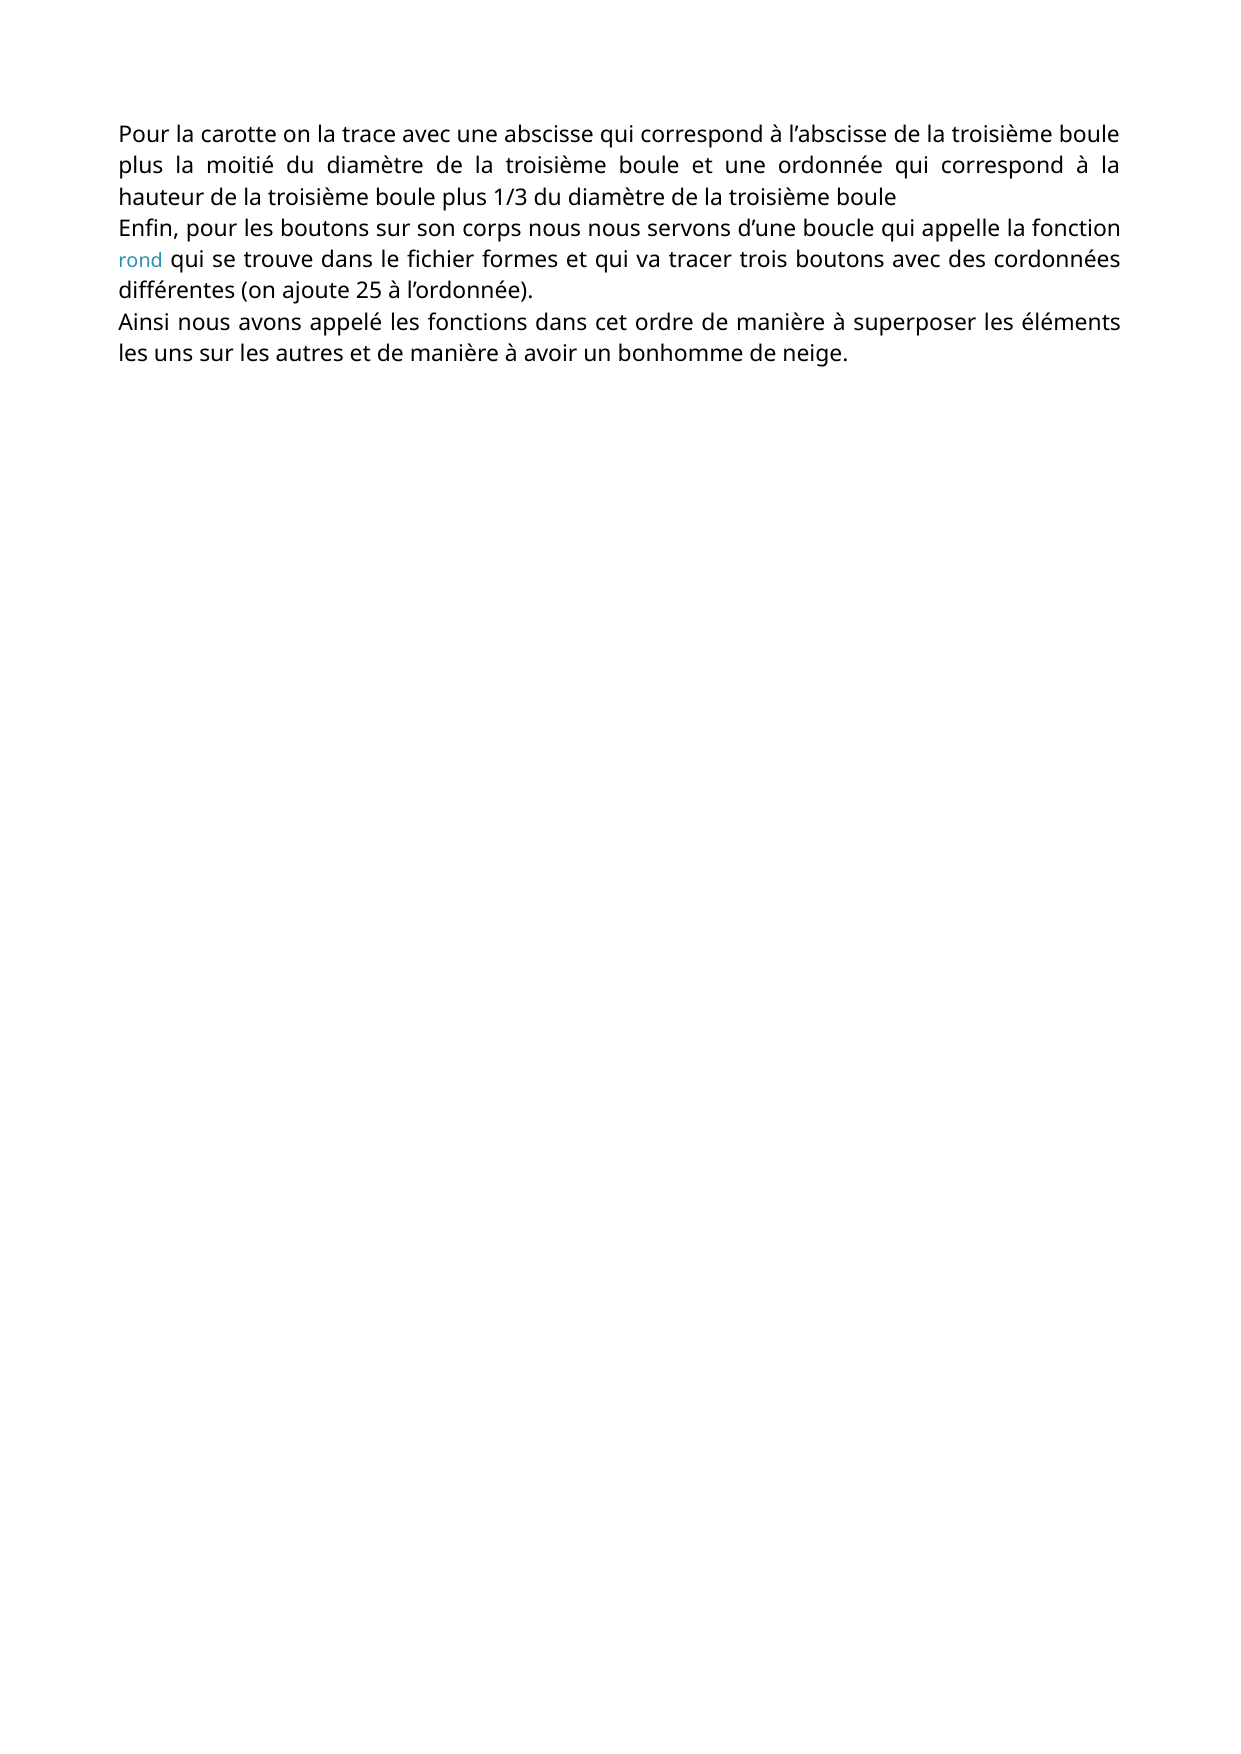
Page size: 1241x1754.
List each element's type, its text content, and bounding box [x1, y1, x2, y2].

text Ainsi nous avons appelé les fonctions dans cet ordre de manière à superposer les éléments les uns sur les autres et de manière à avoir un bonhomme de neige. [118, 306, 1122, 368]
text Enfin, pour les boutons sur son corps nous nous servons d’une boucle qui appelle la fonction rond qui se trouve dans le fichier formes et qui va tracer trois boutons avec des cordonnées différentes (on ajoute 25 à l’ordonnée). [118, 212, 1122, 306]
